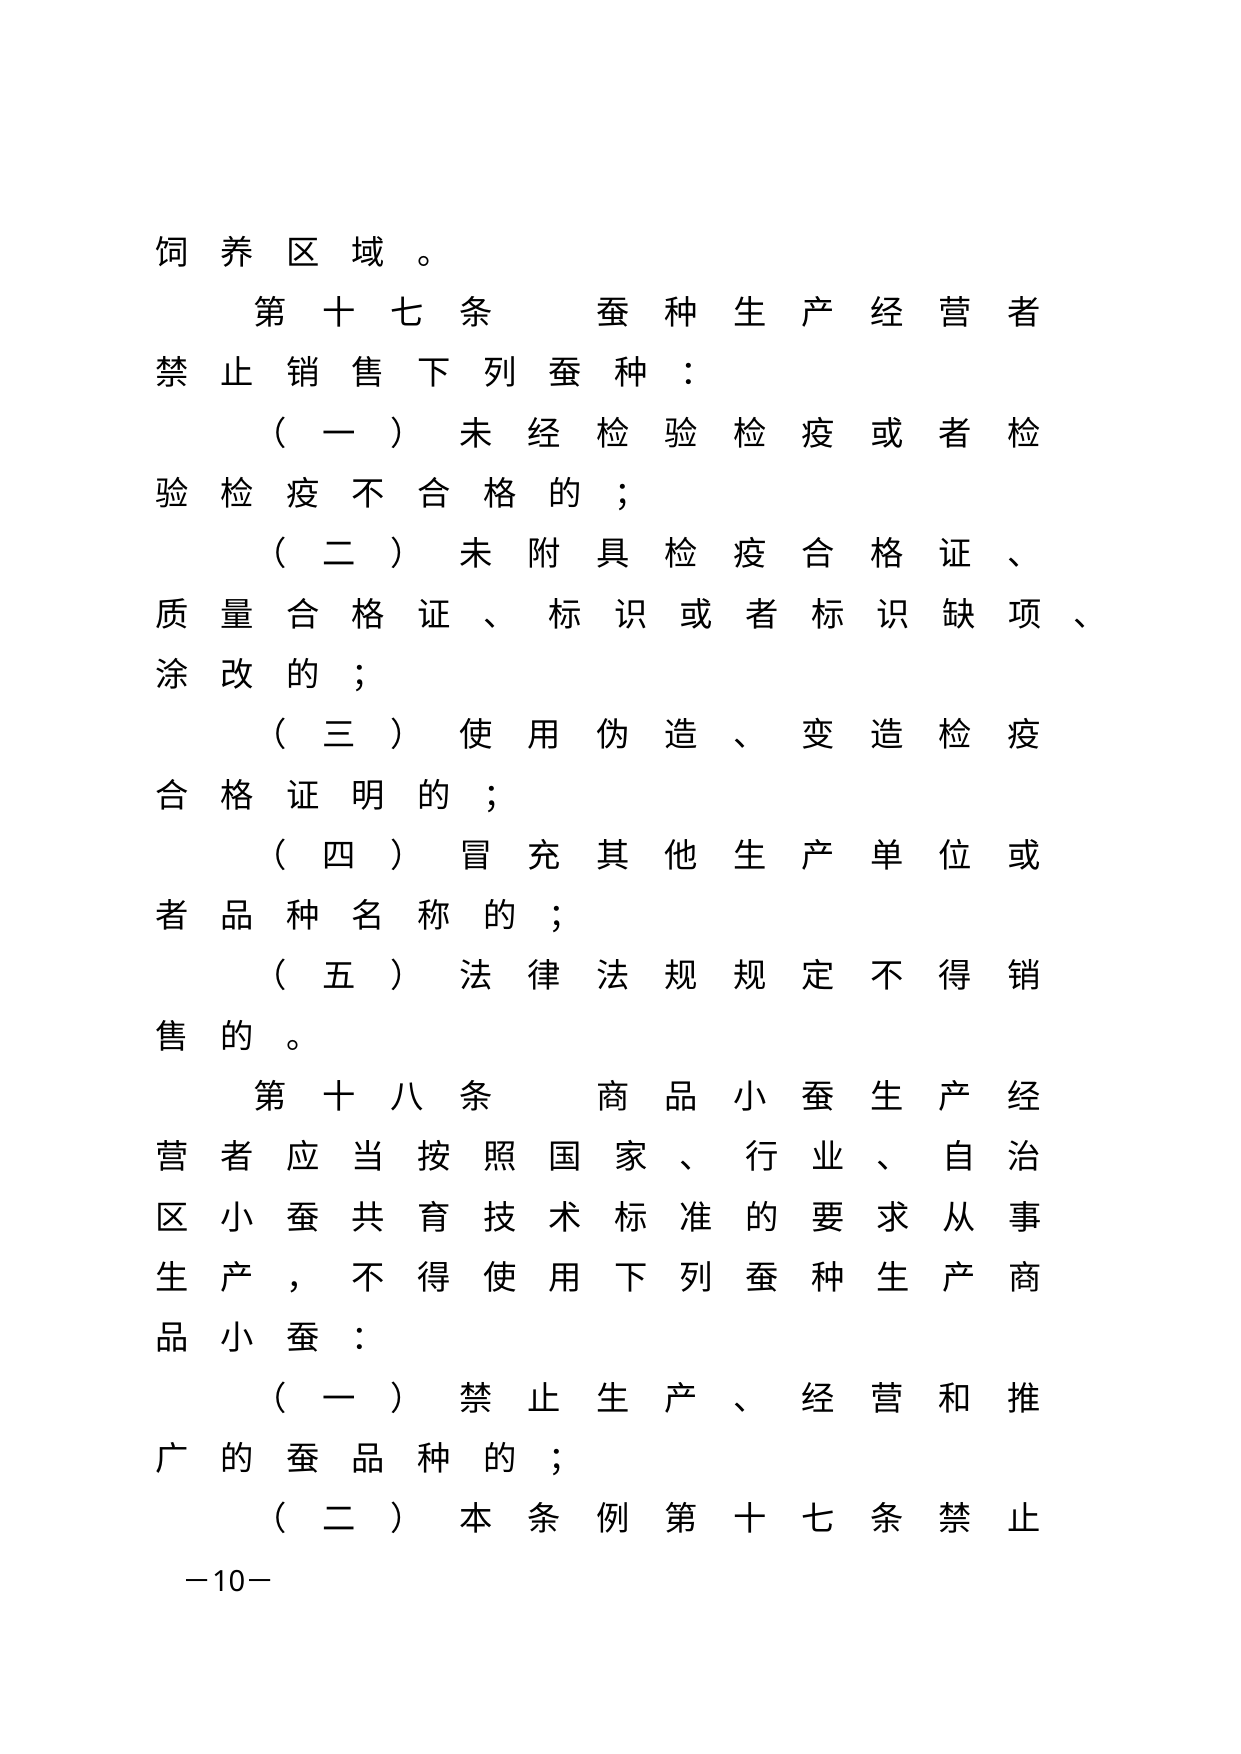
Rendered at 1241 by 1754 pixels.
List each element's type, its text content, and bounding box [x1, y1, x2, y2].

text （二）本条例第十七条禁止销售的； [155, 1486, 1073, 1546]
text 第十七条 蚕种生产经营者禁止销售下列蚕种： [155, 280, 1073, 400]
text （一）禁止生产、经营和推广的蚕品种的； [155, 1365, 1073, 1486]
text （二）未附具检疫合格证、质量合格证、标识或者标识缺项、涂改的； [155, 521, 1073, 702]
text （四）冒充其他生产单位或者品种名称的； [155, 823, 1073, 943]
text （三）使用伪造、变造检疫合格证明的； [155, 702, 1073, 823]
text （五）法律法规规定不得销售的。 [155, 943, 1073, 1064]
text 推广经过适应性试养的自治区以外的蚕品种，应当注明适宜饲养区域。 [155, 219, 1073, 280]
text （一）未经检验检疫或者检验检疫不合格的； [155, 400, 1073, 521]
text 第十八条 商品小蚕生产经营者应当按照国家、行业、自治区小蚕共育技术标准的要求从事生产，不得使用下列蚕种生产商品小蚕： [155, 1064, 1073, 1365]
